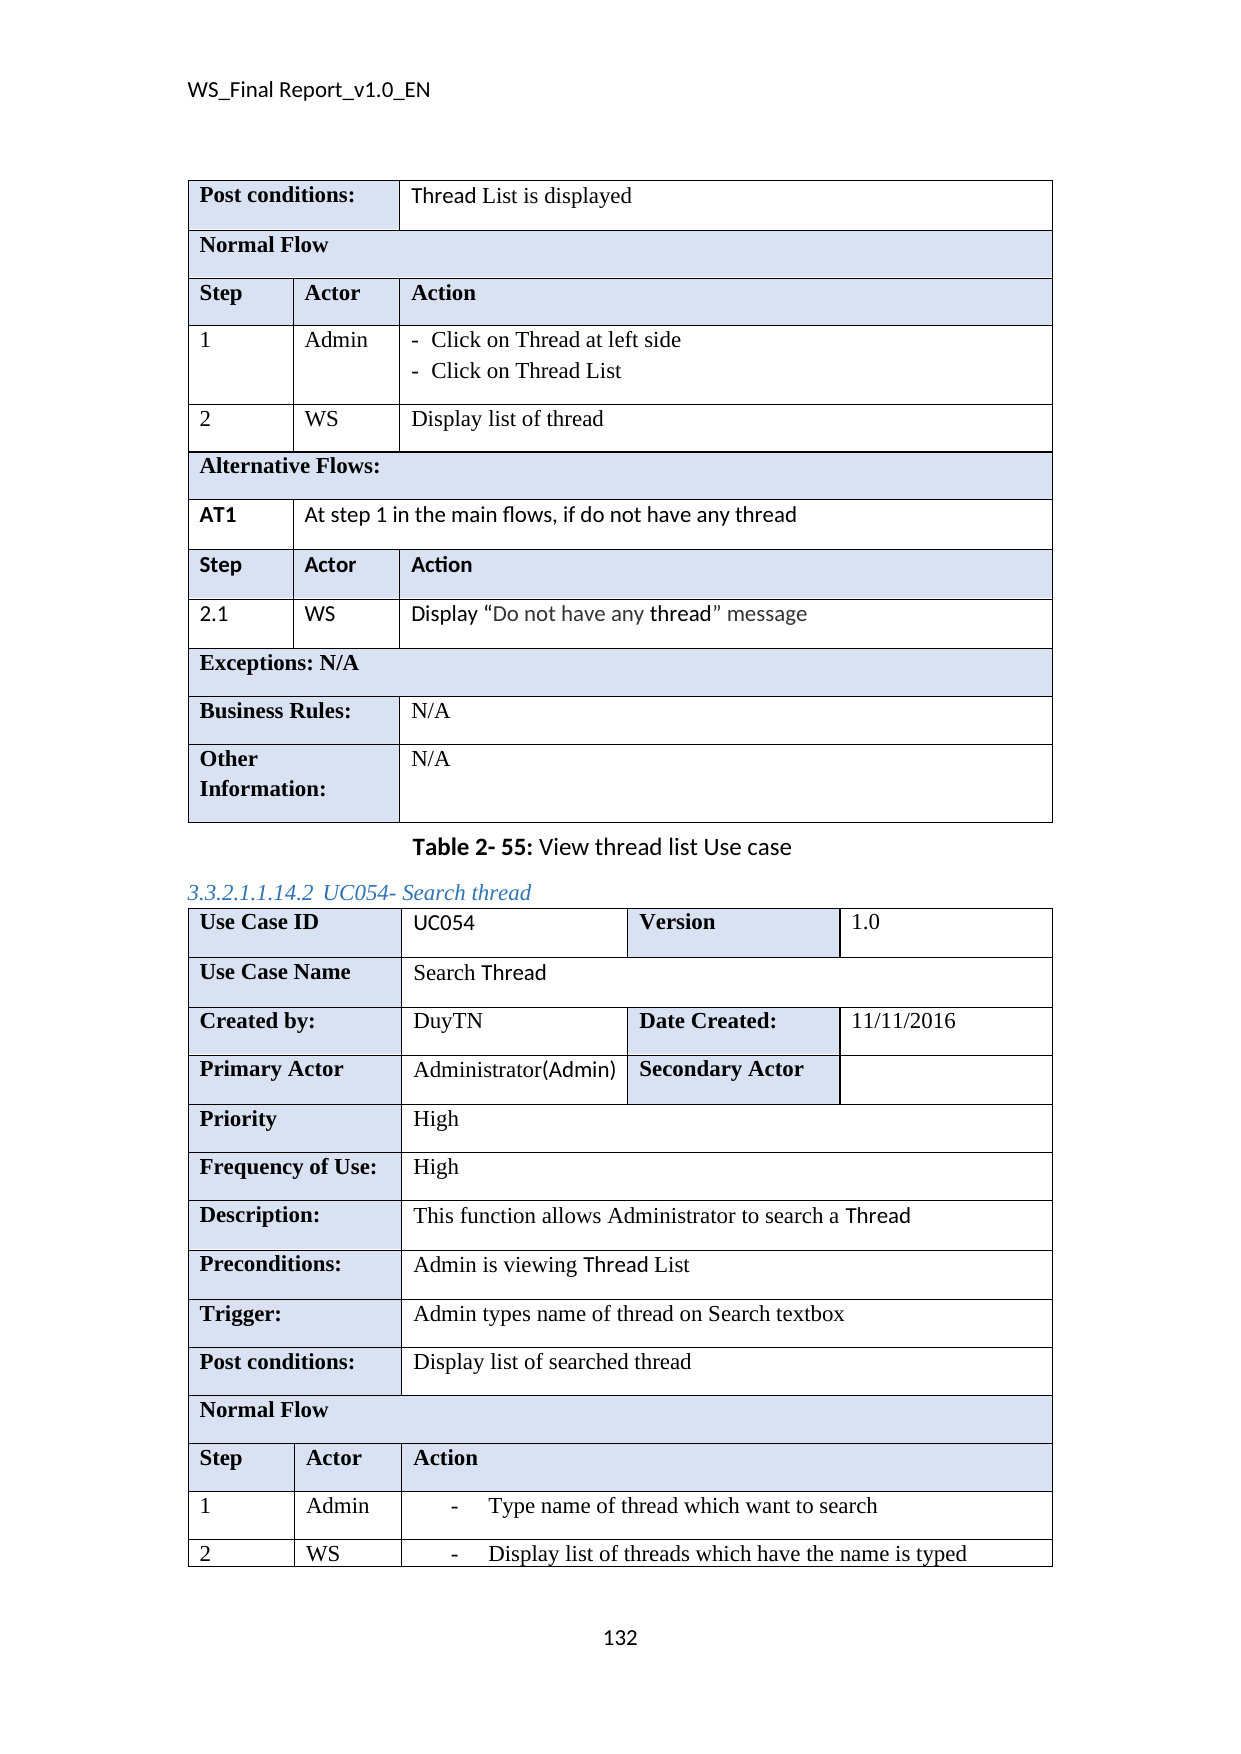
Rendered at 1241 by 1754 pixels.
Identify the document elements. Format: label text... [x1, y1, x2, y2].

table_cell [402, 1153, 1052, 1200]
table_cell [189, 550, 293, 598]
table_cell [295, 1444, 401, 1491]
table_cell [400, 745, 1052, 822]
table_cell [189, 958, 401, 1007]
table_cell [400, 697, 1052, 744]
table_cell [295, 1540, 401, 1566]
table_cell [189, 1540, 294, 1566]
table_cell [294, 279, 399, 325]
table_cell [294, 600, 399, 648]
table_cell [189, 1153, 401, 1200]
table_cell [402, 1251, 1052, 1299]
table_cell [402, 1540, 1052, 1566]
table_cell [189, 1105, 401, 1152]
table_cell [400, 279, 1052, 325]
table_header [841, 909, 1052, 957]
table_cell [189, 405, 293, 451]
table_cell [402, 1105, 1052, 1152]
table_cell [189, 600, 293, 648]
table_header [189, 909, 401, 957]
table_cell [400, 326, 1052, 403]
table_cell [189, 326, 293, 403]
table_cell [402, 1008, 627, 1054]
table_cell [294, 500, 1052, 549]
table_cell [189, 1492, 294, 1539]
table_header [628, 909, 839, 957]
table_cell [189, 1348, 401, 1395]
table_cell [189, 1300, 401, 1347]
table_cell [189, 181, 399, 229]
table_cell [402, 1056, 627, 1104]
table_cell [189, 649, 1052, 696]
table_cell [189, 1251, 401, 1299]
subtitle UC054- Search thread [187, 879, 1053, 905]
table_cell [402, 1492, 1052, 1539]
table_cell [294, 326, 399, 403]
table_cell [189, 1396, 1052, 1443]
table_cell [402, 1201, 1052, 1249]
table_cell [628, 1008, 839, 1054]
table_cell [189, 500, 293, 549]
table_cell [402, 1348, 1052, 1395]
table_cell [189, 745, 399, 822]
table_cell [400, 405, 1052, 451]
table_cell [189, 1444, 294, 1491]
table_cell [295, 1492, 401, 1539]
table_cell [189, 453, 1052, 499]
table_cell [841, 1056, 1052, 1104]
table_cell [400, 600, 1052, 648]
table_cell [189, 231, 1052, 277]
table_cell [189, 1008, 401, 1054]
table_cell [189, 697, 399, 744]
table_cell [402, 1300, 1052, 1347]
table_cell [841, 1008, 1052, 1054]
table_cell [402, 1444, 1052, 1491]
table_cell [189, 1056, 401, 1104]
text Table 2- 55: View thread list Use case [337, 831, 1053, 862]
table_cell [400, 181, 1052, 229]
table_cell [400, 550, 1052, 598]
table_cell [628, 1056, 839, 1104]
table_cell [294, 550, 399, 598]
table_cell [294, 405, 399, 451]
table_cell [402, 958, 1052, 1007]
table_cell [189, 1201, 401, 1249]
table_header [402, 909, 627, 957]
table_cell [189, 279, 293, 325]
